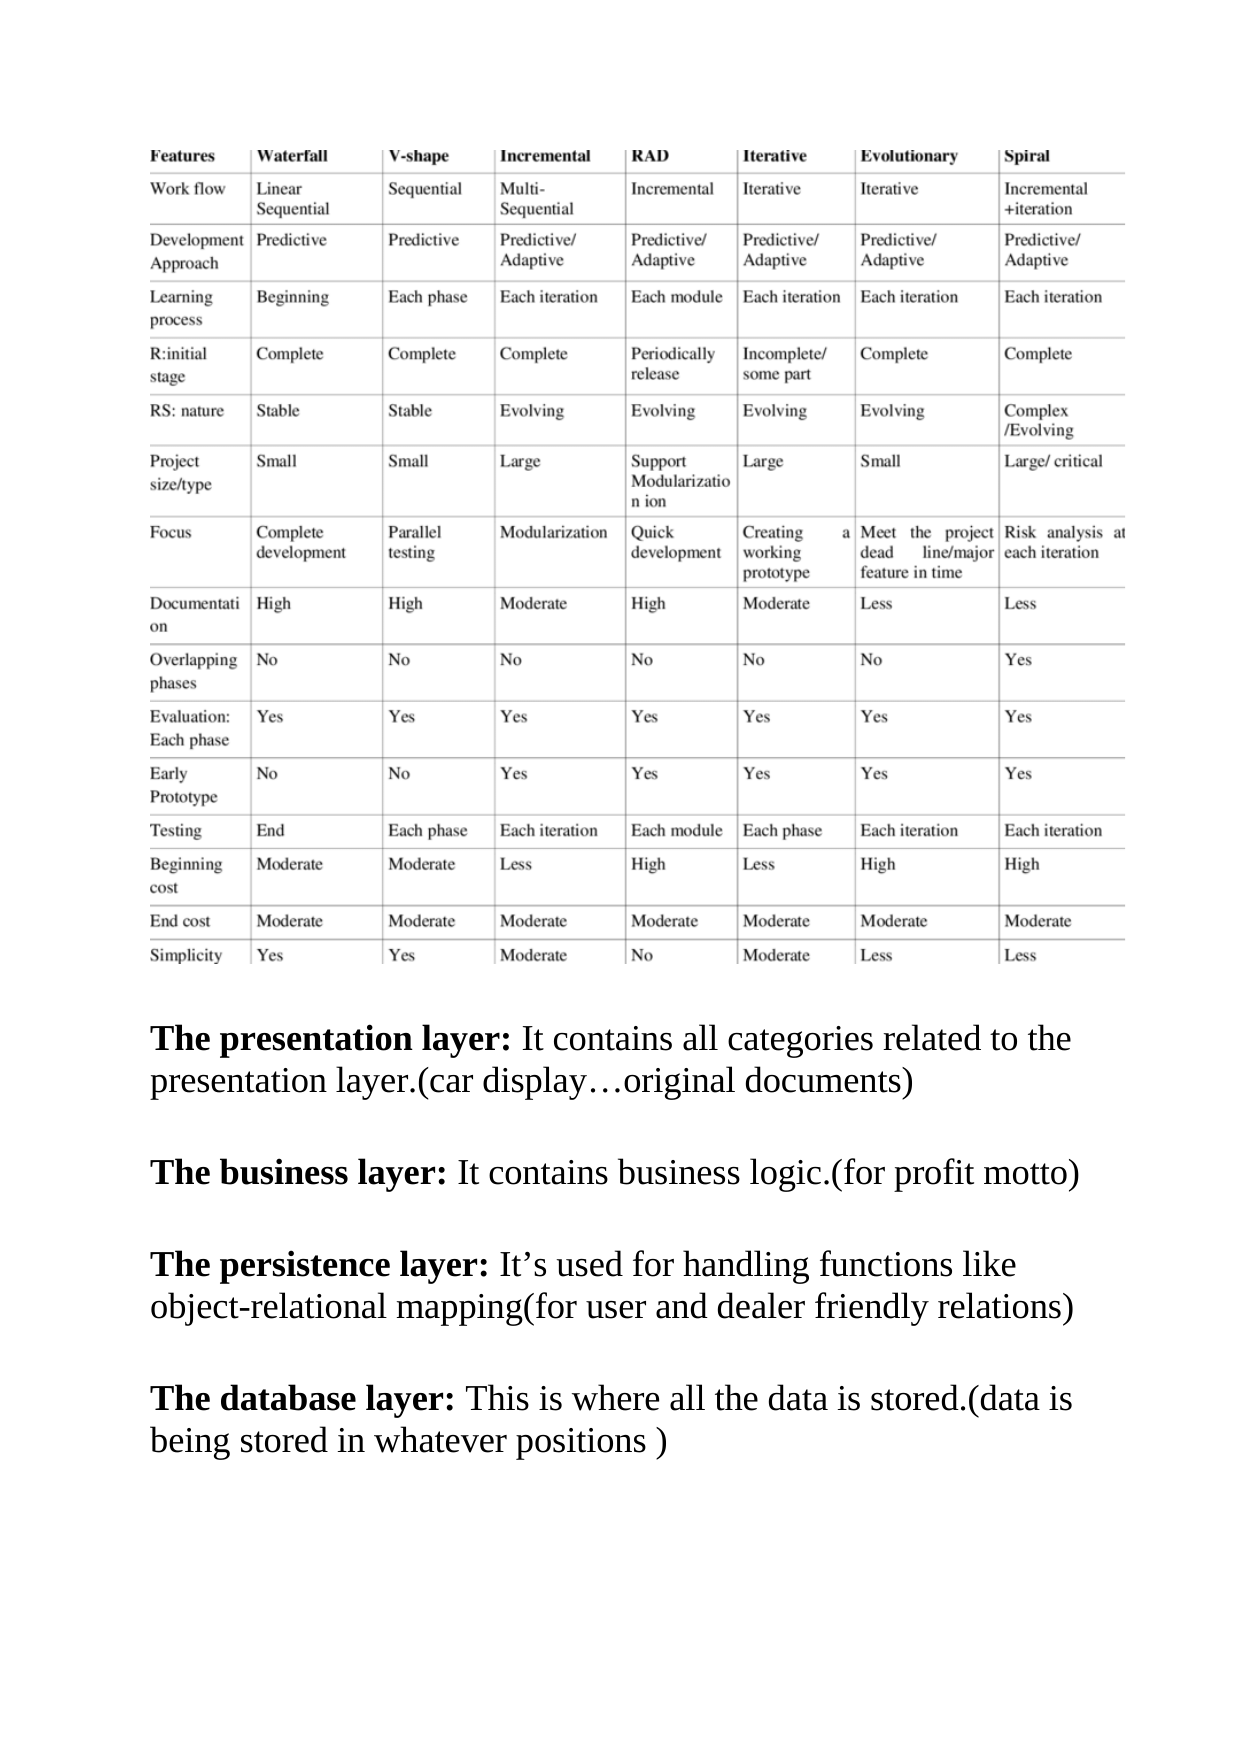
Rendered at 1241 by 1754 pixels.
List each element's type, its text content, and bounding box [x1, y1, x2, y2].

text The presentation layer: It contains all categories related to the presentation layer.(car display…original documents) [150, 1016, 1090, 1100]
text The database layer: This is where all the data is stored.(data is being stored in whatever positions ) [150, 1376, 1090, 1460]
text The persistence layer: It’s used for handling functions like object-relational mapping(for user and dealer friendly relations) [150, 1242, 1090, 1326]
text The business layer: It contains business logic.(for profit motto) [150, 1150, 1090, 1192]
picture [150, 150, 1125, 964]
